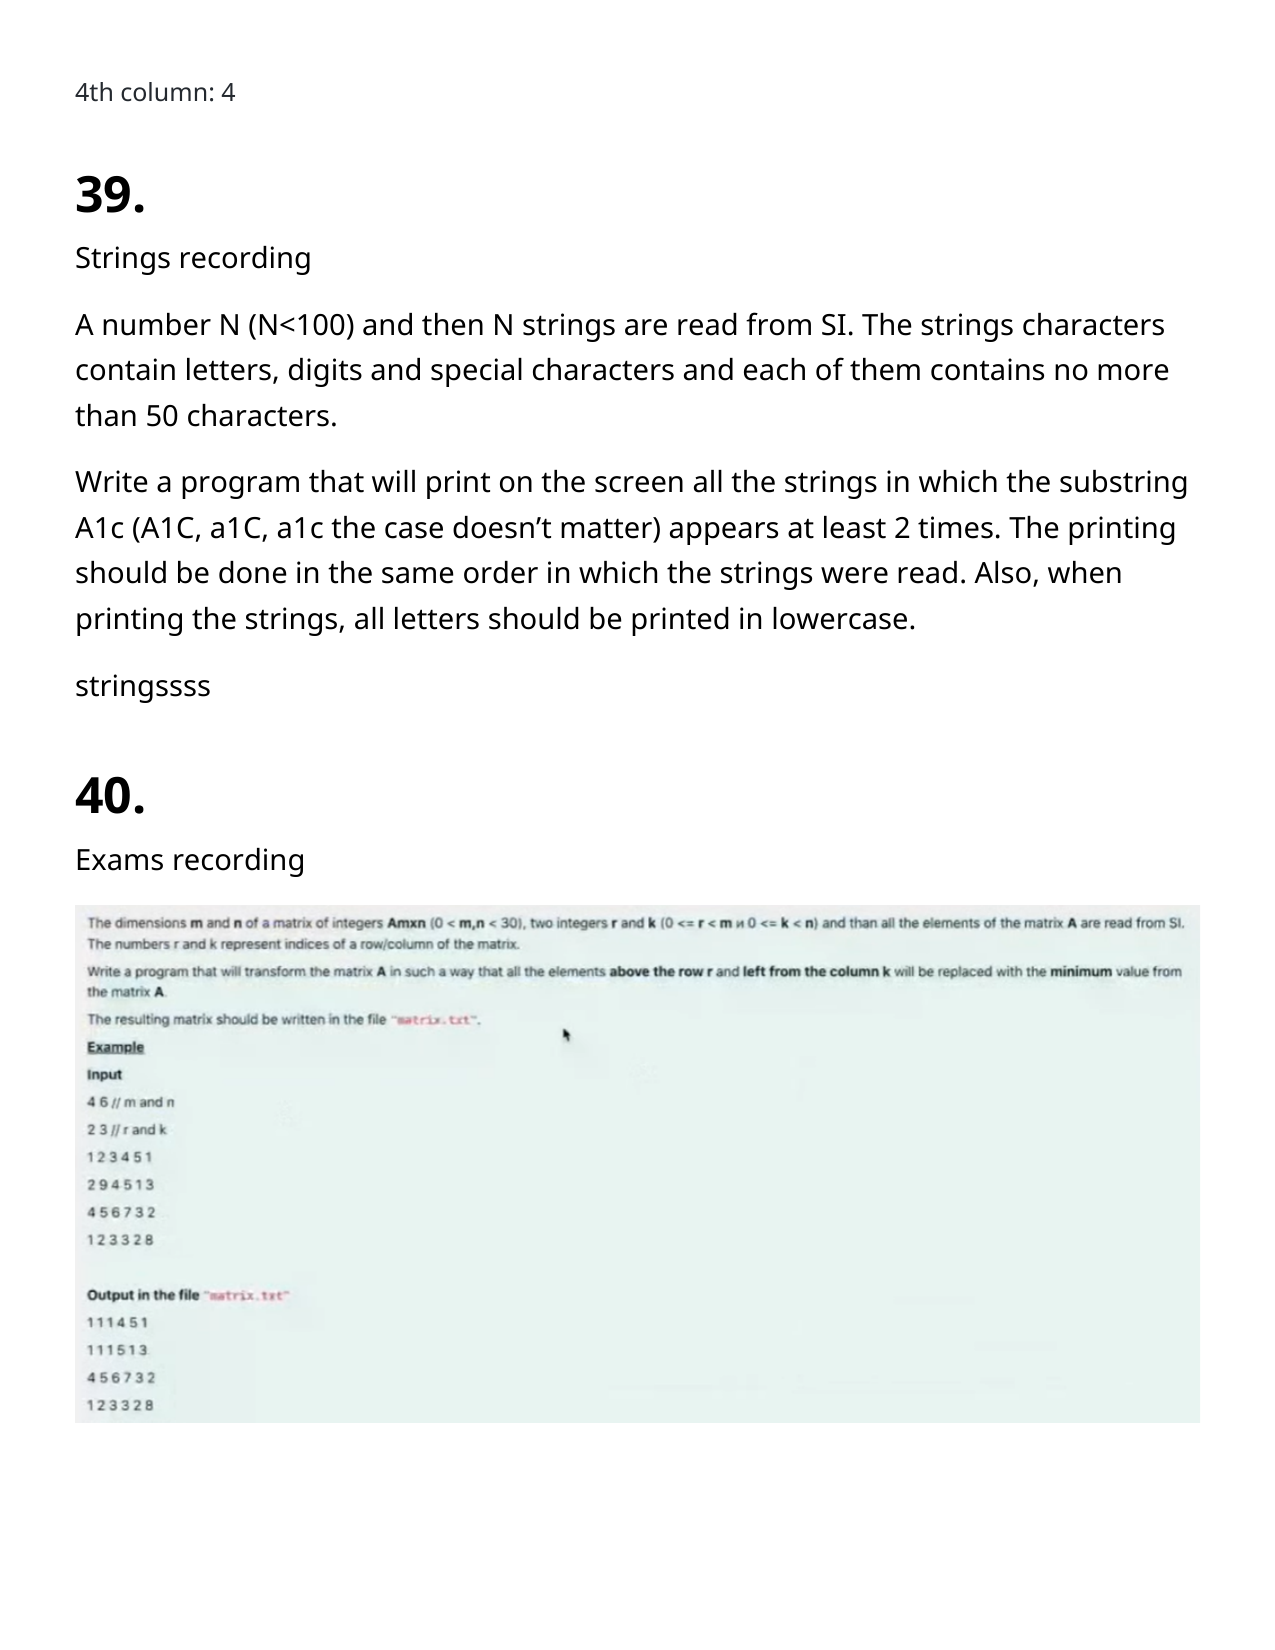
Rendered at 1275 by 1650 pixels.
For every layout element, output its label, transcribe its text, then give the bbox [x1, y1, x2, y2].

text stringssss [75, 665, 1200, 704]
text Exams recording [75, 839, 1200, 878]
text 4th column: 4 [75, 75, 1200, 109]
text Strings recording [75, 237, 1200, 277]
text A number N (N<100) and then N strings are read from SI. The strings characters contain letters, digits and special characters and each of them contains no more than 50 characters. [75, 304, 1200, 435]
picture [75, 905, 1200, 1423]
text Write a program that will print on the screen all the strings in which the substring A1c (A1C, a1C, a1c the case doesn’t matter) appears at least 2 times. The printing should be done in the same order in which the strings were read. Also, when printing the strings, all letters should be printed in lowercase. [75, 462, 1200, 638]
subtitle 40. [75, 761, 1200, 829]
subtitle 39. [75, 159, 1200, 227]
